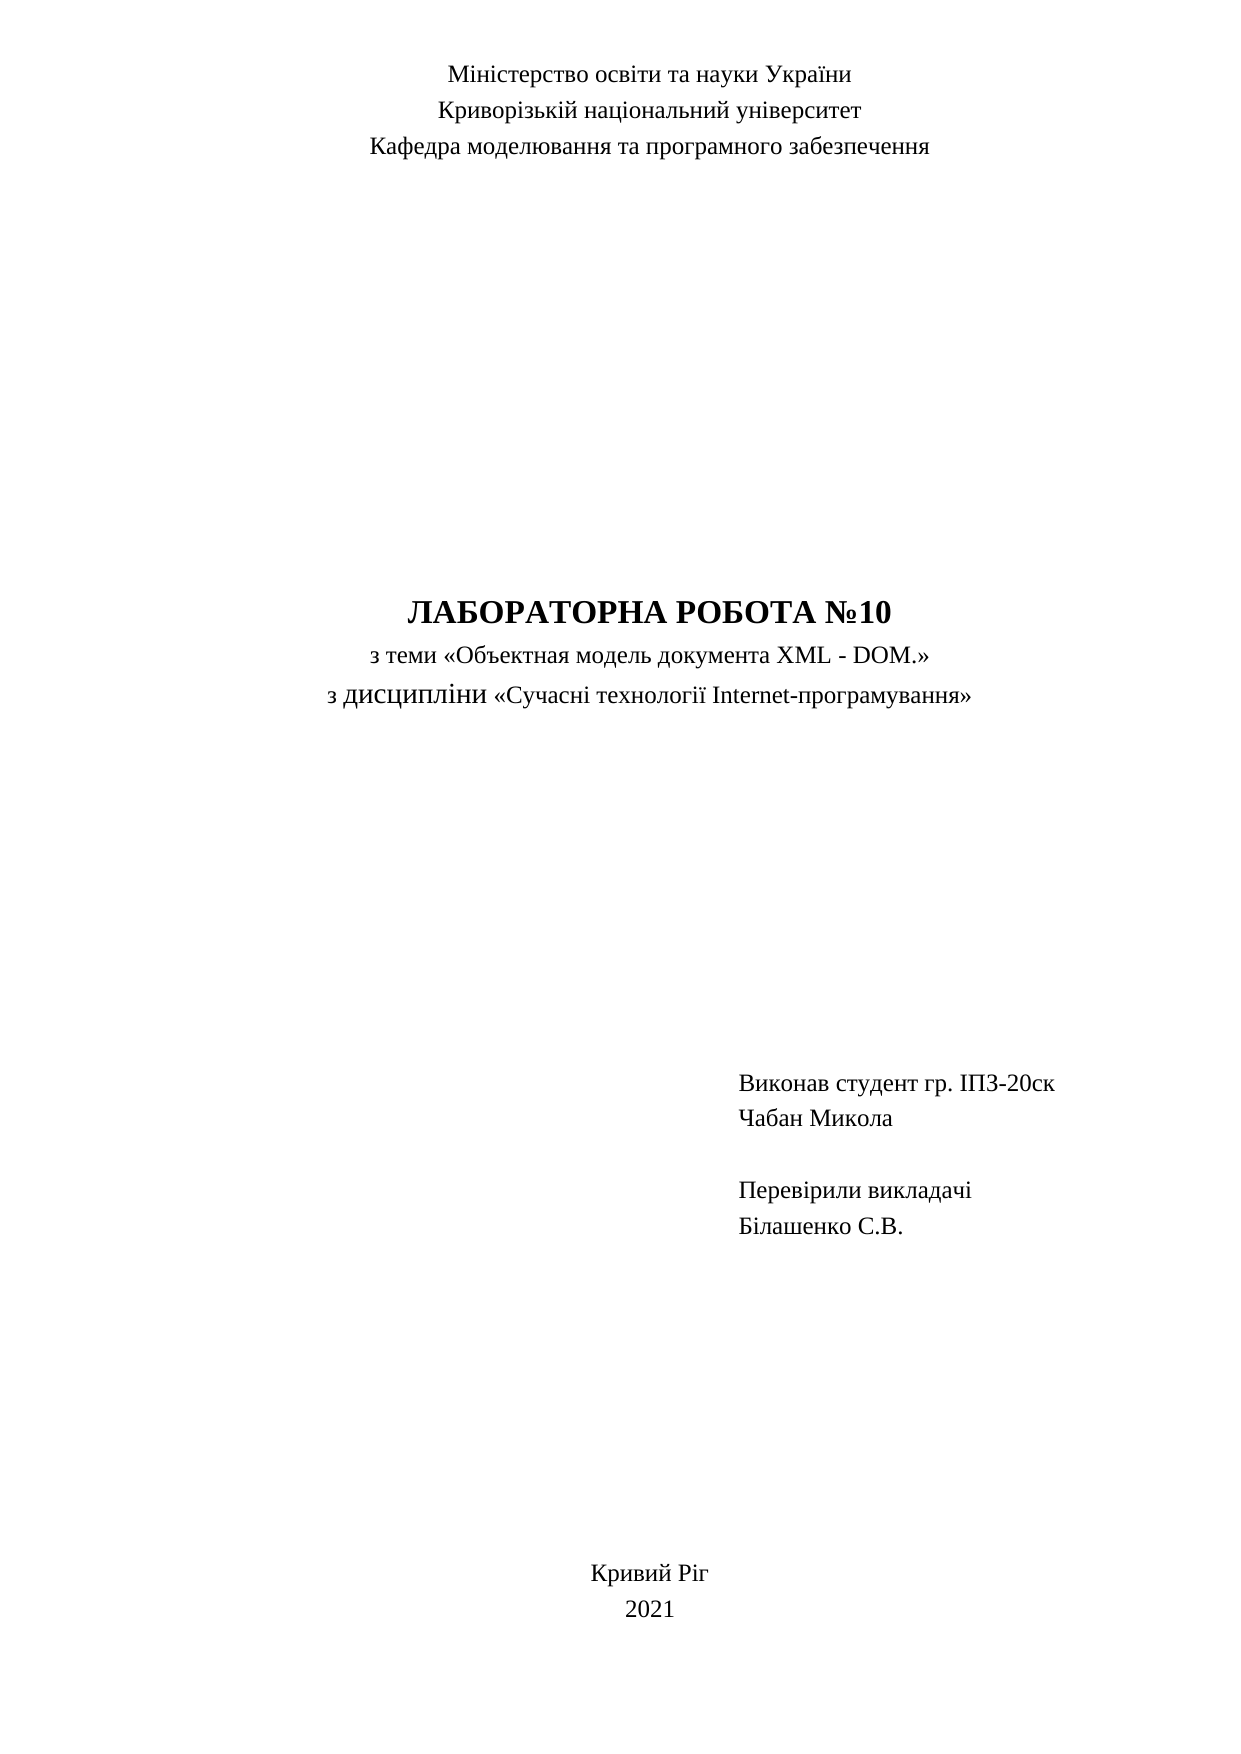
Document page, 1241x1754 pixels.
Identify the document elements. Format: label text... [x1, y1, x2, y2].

text Криворізькій національний університет [118, 95, 1181, 124]
text Міністерство освіти та науки України [118, 59, 1181, 88]
text Чабан Микола [738, 1103, 1181, 1132]
text ЛАБОРАТОРНА РОБОТА №10 [118, 592, 1181, 630]
text Кафедра моделювання та програмного забезпечення [118, 131, 1181, 160]
text Білашенко С.В. [738, 1211, 1181, 1240]
text з теми «Объектная модель документа XML - DOM.» [118, 640, 1181, 668]
text 2021 [118, 1594, 1181, 1623]
text Кривий Ріг [118, 1558, 1181, 1587]
text Виконав студент гр. ІПЗ-20ск [738, 1068, 1181, 1096]
text з дисципліни «Сучасні технології Internet-програмування» [118, 676, 1181, 709]
text Перевірили викладачі [738, 1175, 1181, 1204]
